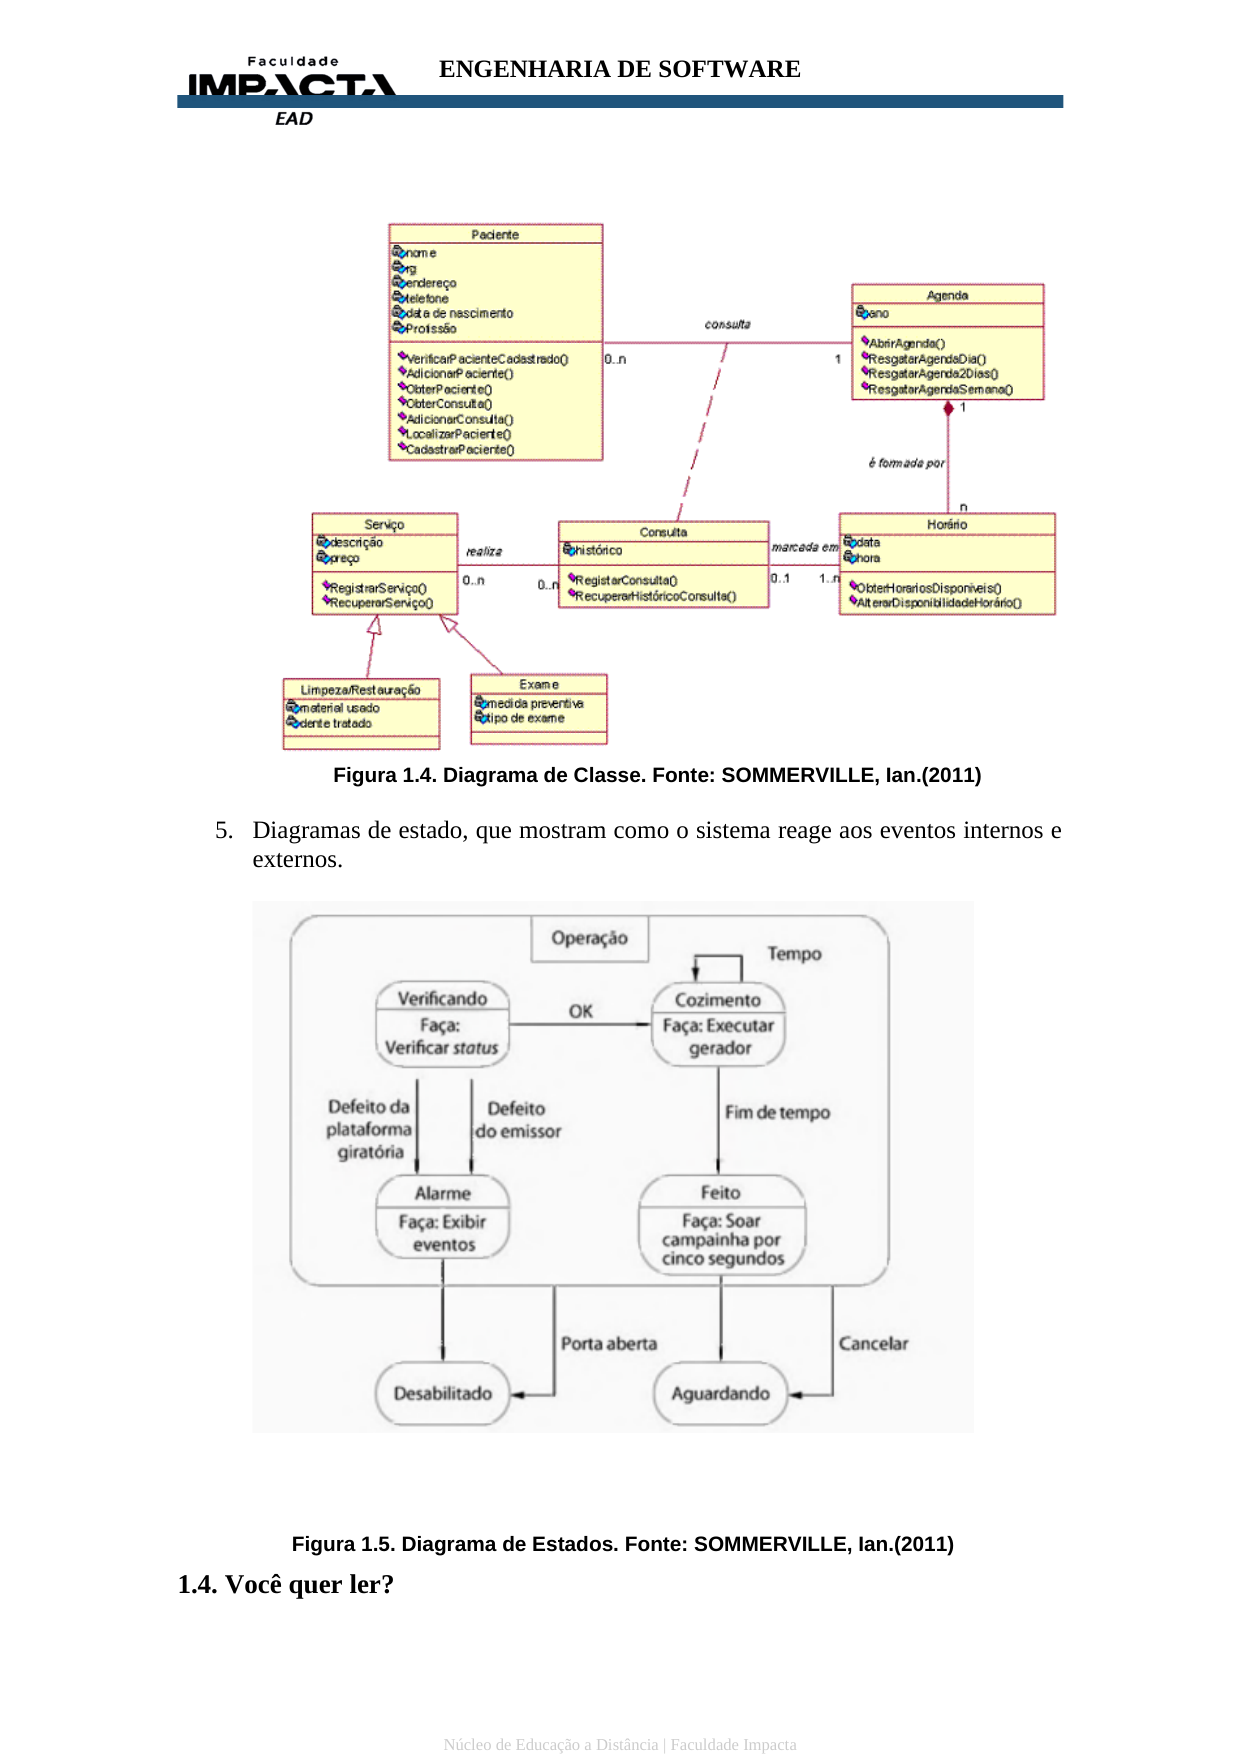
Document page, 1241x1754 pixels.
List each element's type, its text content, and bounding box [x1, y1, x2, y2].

picture [252, 206, 1074, 763]
text Figura 1.4. Diagrama de Classe. Fonte: SOMMERVILLE, Ian.(2011) [252, 763, 1063, 787]
text 1.4. Você quer ler? [177, 1568, 1063, 1599]
list Diagramas de estado, que mostram como o sistema reage aos eventos internos e externos. [215, 816, 1063, 873]
picture [252, 901, 974, 1433]
picture [177, 48, 1064, 134]
text Figura 1.5. Diagrama de Estados. Fonte: SOMMERVILLE, Ian.(2011) [177, 1532, 1063, 1556]
